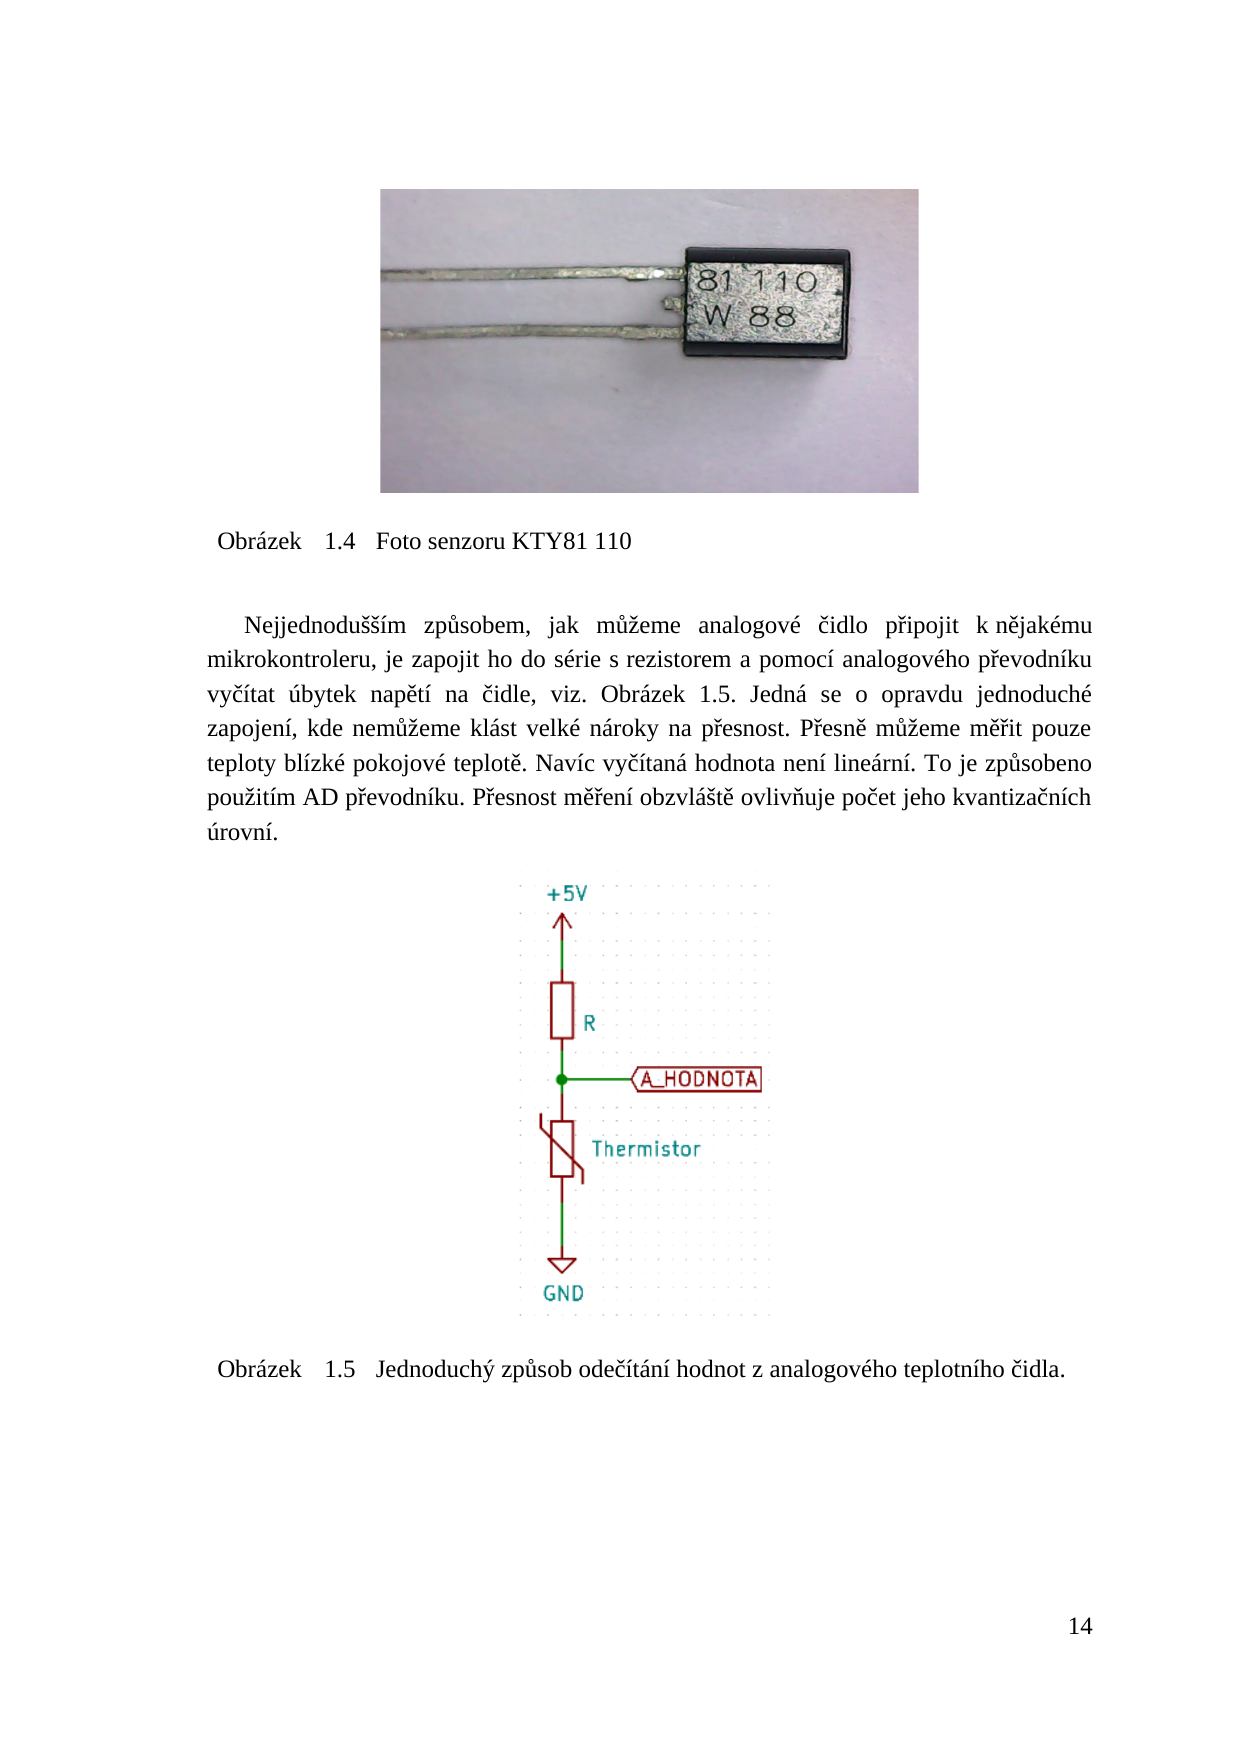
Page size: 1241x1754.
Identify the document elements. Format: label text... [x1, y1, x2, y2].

table_cell 1.4 Foto senzoru KTY81 110 [313, 513, 1092, 575]
table_header [207, 177, 1092, 513]
table_cell 1.5 Jednoduchý způsob odečítání hodnot z analogového teplotního čidla. [313, 1341, 1092, 1403]
table_cell Obrázek [207, 1341, 313, 1403]
picture [380, 189, 919, 493]
table_cell Obrázek [207, 513, 313, 575]
text Nejjednodušším způsobem, jak můžeme analogové čidlo připojit k nějakému mikrokontroleru, je zapojit ho do série s rezistorem a pomocí analogového převodníku vyčítat úbytek napětí na čidle, viz. Obrázek 1.5. Jedná se o opravdu jednoduché zapojení, kde nemůžeme klást velké nároky na přesnost. Přesně můžeme měřit pouze teploty blízké pokojové teplotě. Navíc vyčítaná hodnota není lineární. To je způsobeno použitím AD převodníku. Přesnost měření obzvláště ovlivňuje počet jeho kvantizačních úrovní. [207, 610, 1092, 845]
table_header [207, 851, 1092, 1341]
picture [516, 863, 783, 1321]
